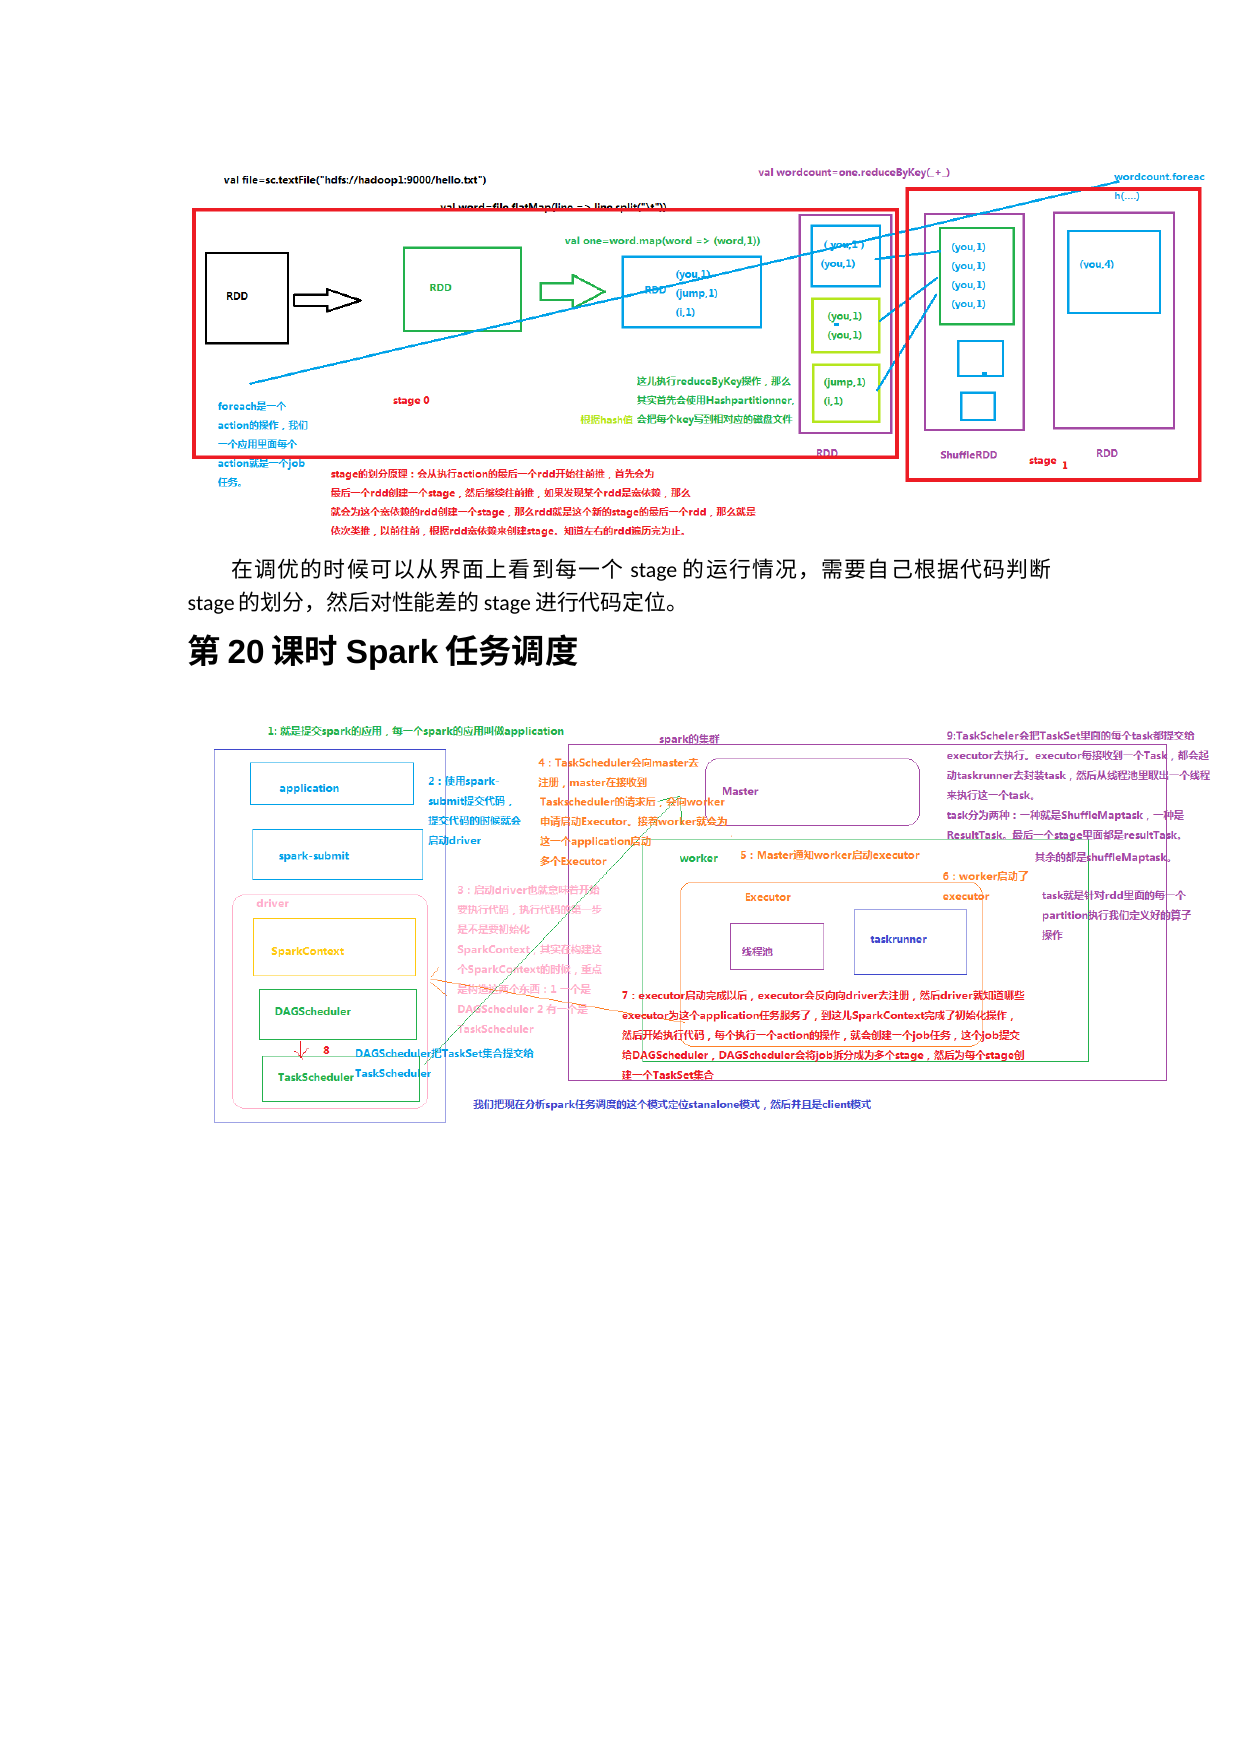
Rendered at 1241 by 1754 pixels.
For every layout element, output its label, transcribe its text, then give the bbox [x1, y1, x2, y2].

picture [187, 162, 1208, 547]
text 在调优的时候可以从界面上看到每一个stage的运行情况，需要自己根据代码判断stage的划分，然后对性能差的stage进行代码定位。 [187, 552, 1053, 617]
subtitle 第20课时 Spark任务调度 [187, 617, 1053, 682]
picture [187, 716, 1228, 1134]
